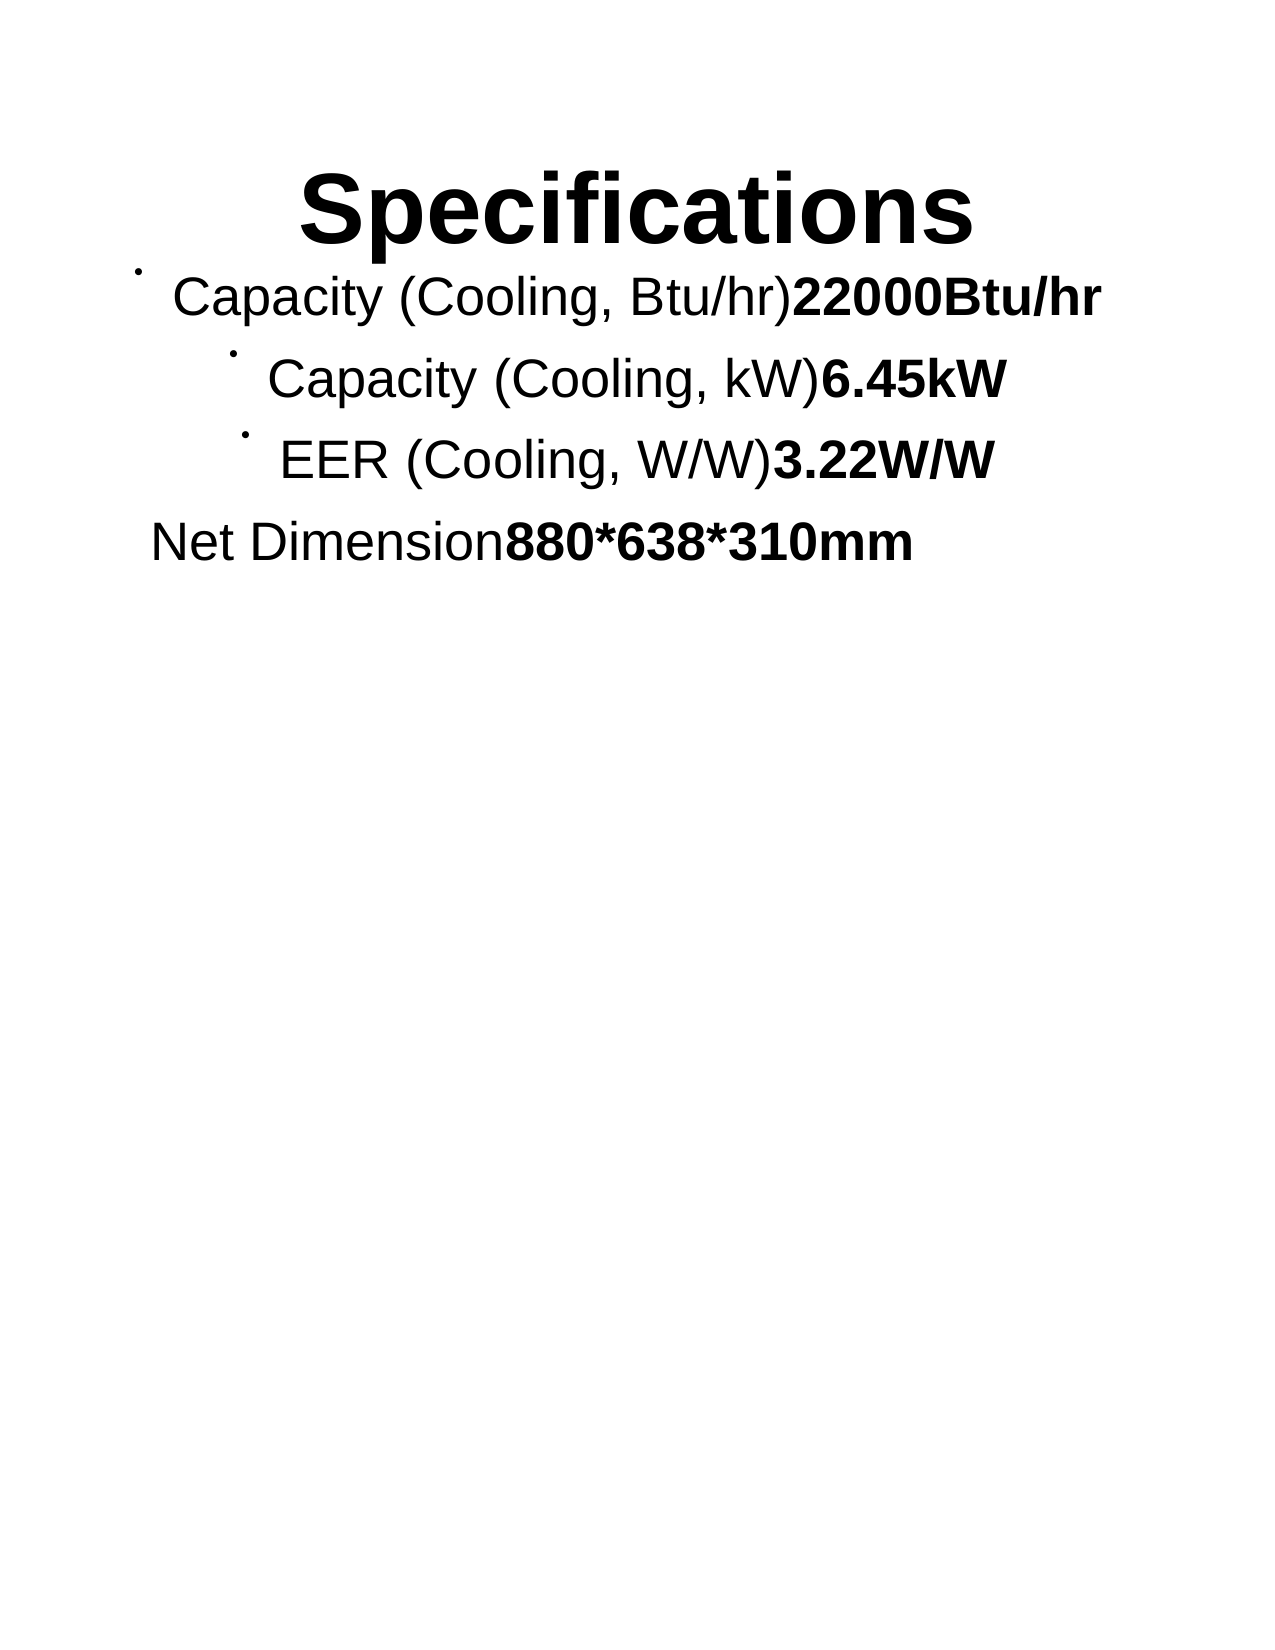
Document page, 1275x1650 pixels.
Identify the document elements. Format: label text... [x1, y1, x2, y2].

list Capacity (Cooling, kW)6.45kW [112, 346, 1125, 409]
list Capacity (Cooling, Btu/hr)22000Btu/hr [112, 265, 1125, 327]
list EER (Cooling, W/W)3.22W/W [112, 428, 1125, 490]
text Net Dimension880*638*310mm [150, 509, 1125, 572]
text Specifications [150, 150, 1125, 265]
